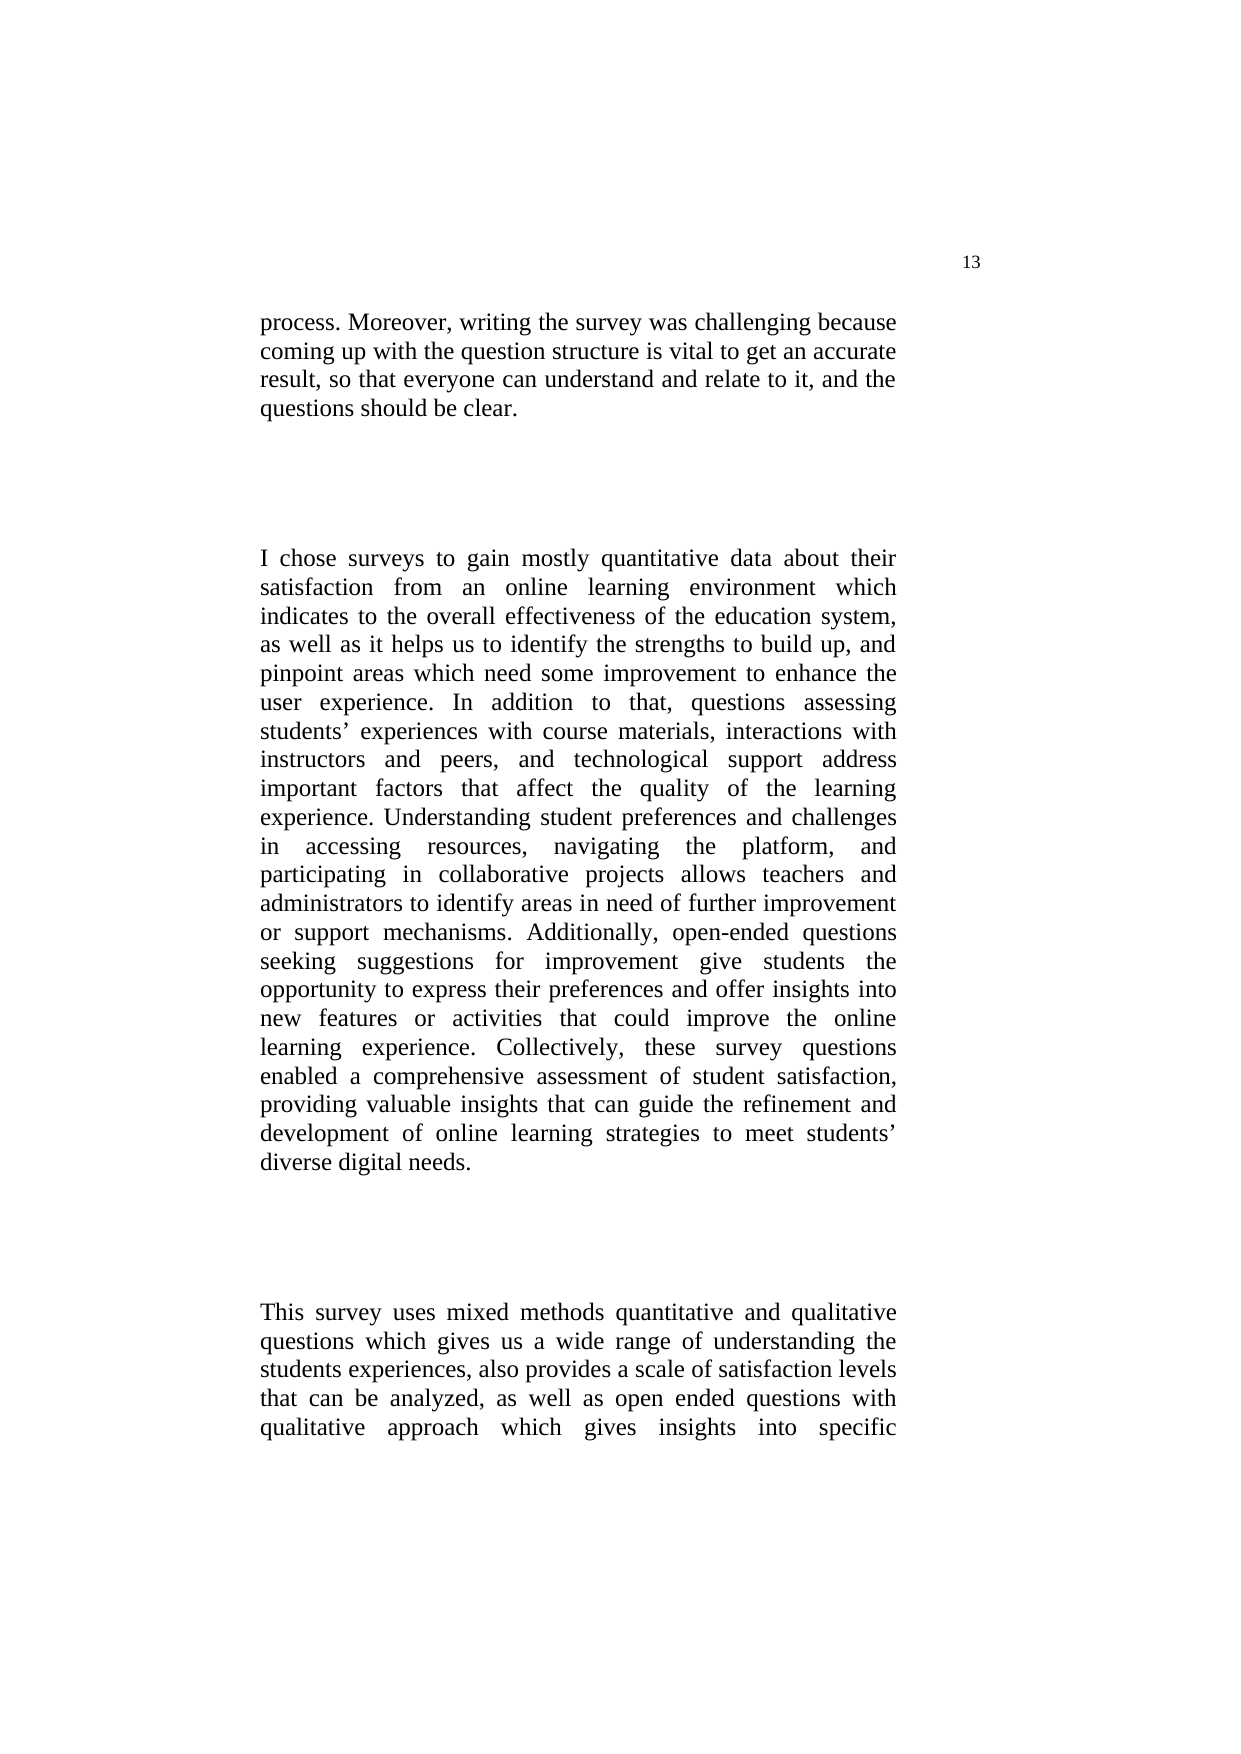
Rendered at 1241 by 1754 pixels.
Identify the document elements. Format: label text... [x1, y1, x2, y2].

text I chose surveys to gain mostly quantitative data about their satisfaction from an online learning environment which indicates to the overall effectiveness of the education system, as well as it helps us to identify the strengths to build up, and pinpoint areas which need some improvement to enhance the user experience. In addition to that, questions assessing students’ experiences with course materials, interactions with instructors and peers, and technological support address important factors that affect the quality of the learning experience. Understanding student preferences and challenges in accessing resources, navigating the platform, and participating in collaborative projects allows teachers and administrators to identify areas in need of further improvement or support mechanisms. Additionally, open-ended questions seeking suggestions for improvement give students the opportunity to express their preferences and offer insights into new features or activities that could improve the online learning experience. Collectively, these survey questions enabled a comprehensive assessment of student satisfaction, providing valuable insights that can guide the refinement and development of online learning strategies to meet students’ diverse digital needs. [260, 543, 897, 1176]
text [260, 307, 897, 422]
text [260, 1297, 897, 1441]
